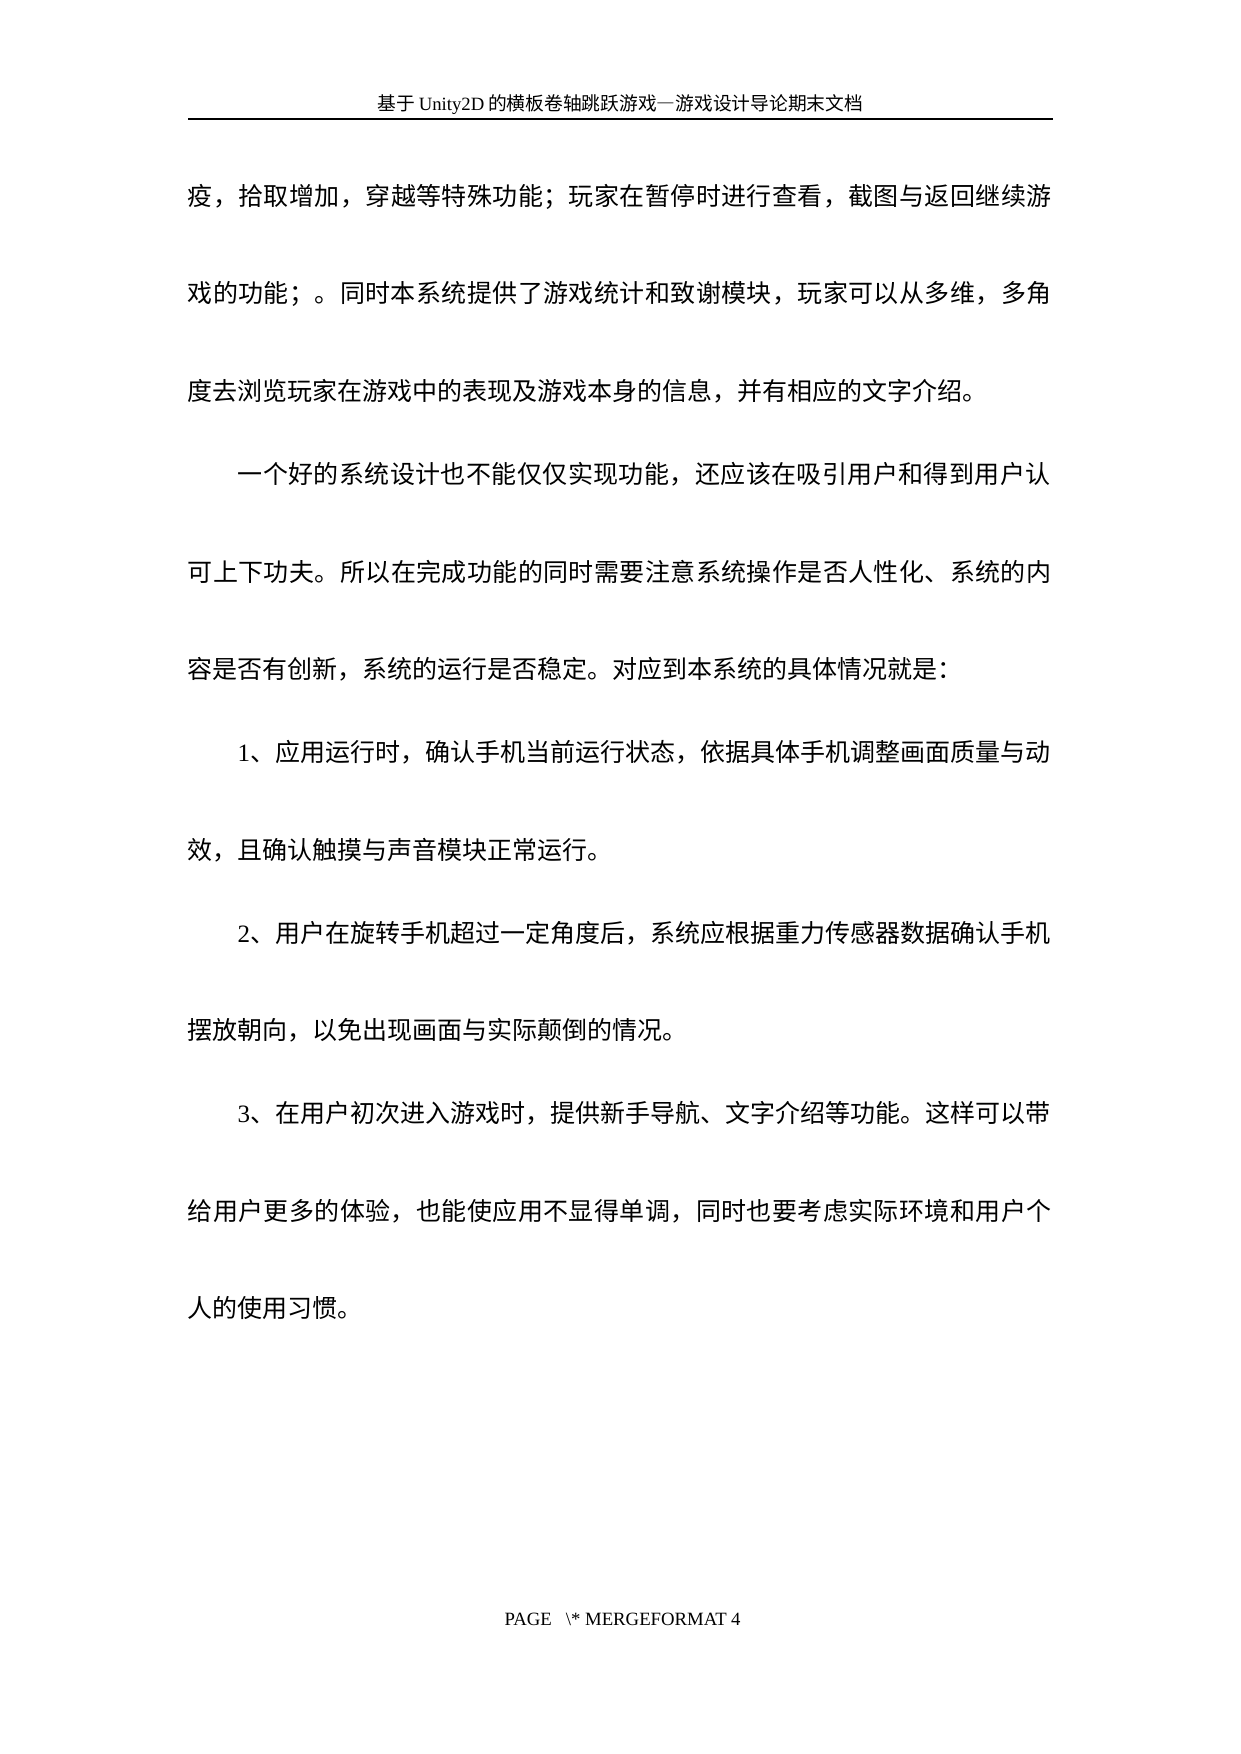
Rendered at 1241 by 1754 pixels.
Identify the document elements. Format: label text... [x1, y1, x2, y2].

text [187, 162, 1053, 422]
text 3、在用户初次进入游戏时，提供新手导航、文字介绍等功能。这样可以带给用户更多的体验，也能使应用不显得单调，同时也要考虑实际环境和用户个人的使用习惯。 [187, 1079, 1053, 1339]
text 一个好的系统设计也不能仅仅实现功能，还应该在吸引用户和得到用户认可上下功夫。所以在完成功能的同时需要注意系统操作是否人性化、系统的内容是否有创新，系统的运行是否稳定。对应到本系统的具体情况就是： [187, 440, 1053, 700]
text 2、用户在旋转手机超过一定角度后，系统应根据重力传感器数据确认手机摆放朝向，以免出现画面与实际颠倒的情况。 [187, 899, 1053, 1061]
text 1、应用运行时，确认手机当前运行状态，依据具体手机调整画面质量与动效，且确认触摸与声音模块正常运行。 [187, 718, 1053, 881]
